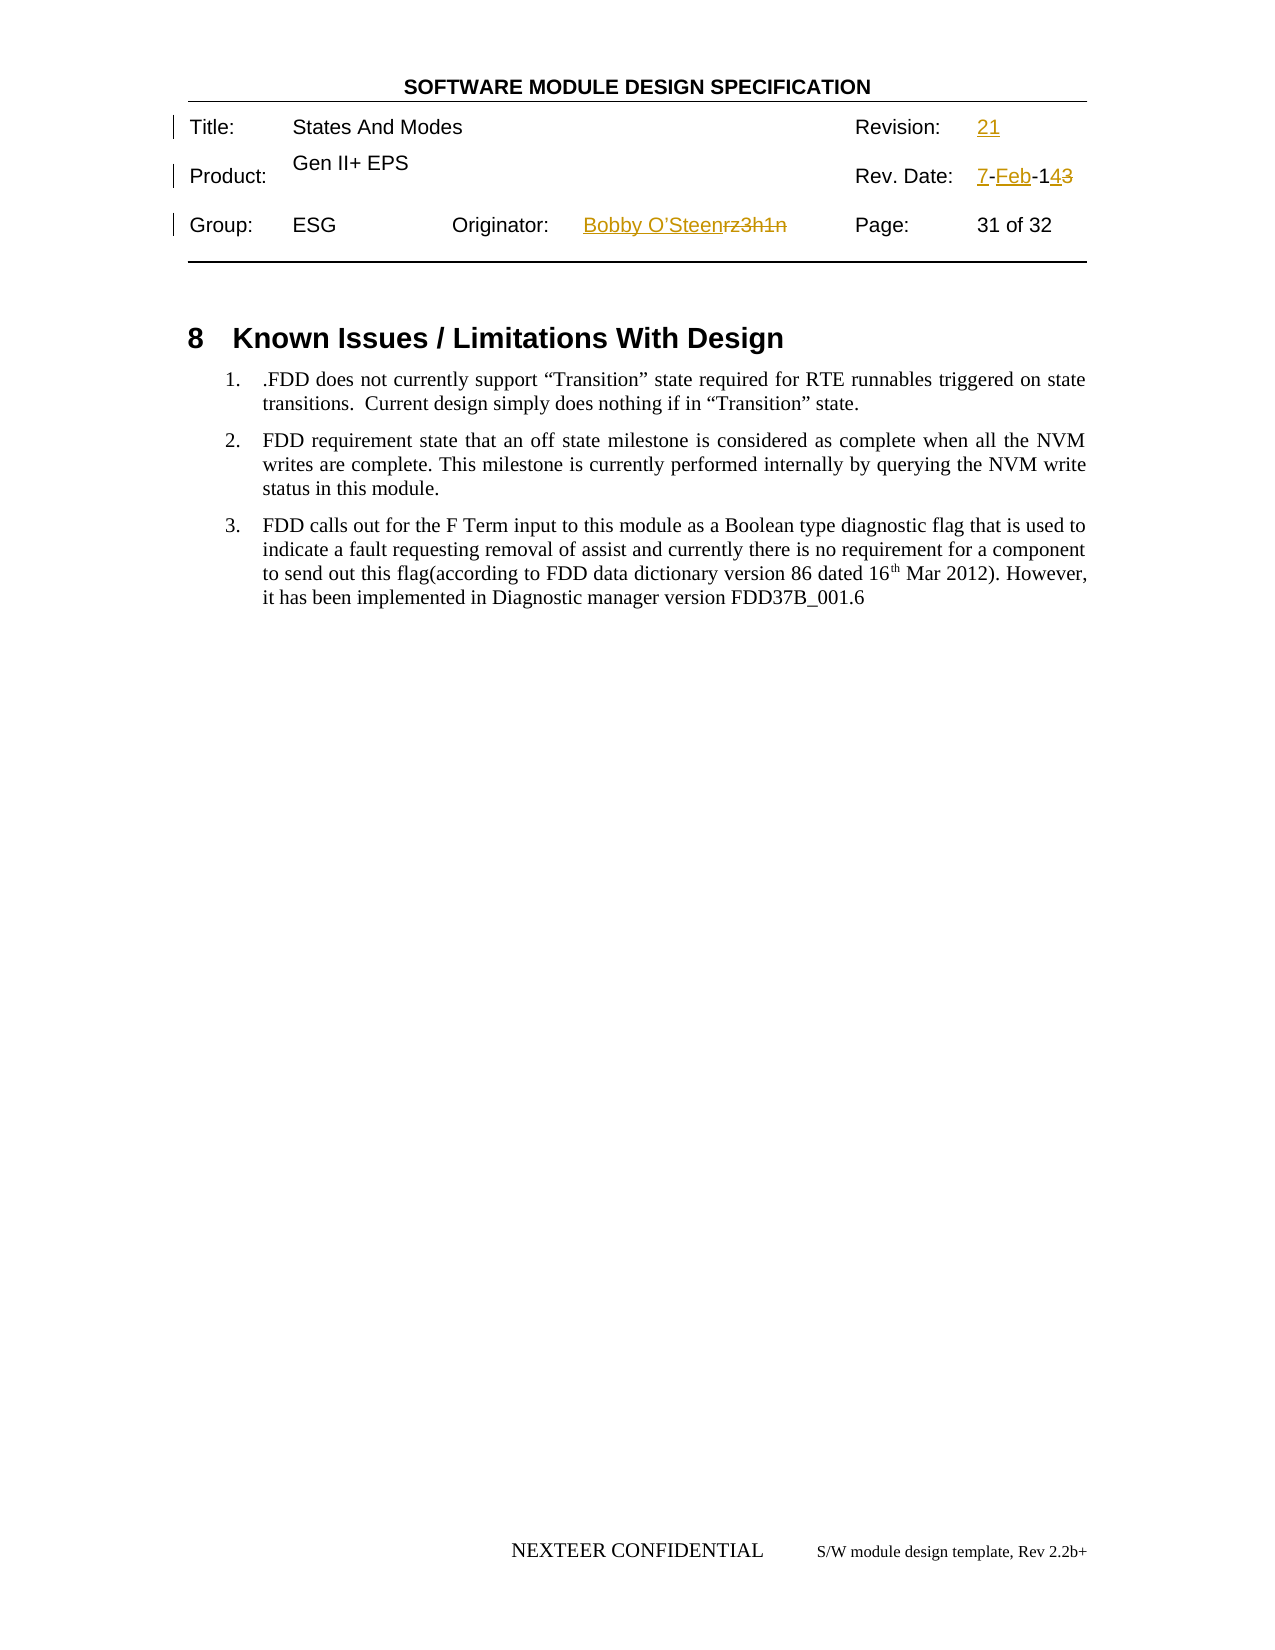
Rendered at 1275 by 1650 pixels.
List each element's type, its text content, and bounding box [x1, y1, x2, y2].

list FDD requirement state that an off state milestone is considered as complete when all the NVM writes are complete. This milestone is currently performed internally by querying the NVM write status in this module. [225, 428, 1087, 500]
subtitle Known Issues / Limitations With Design [187, 321, 1087, 355]
list .FDD does not currently support “Transition” state required for RTE runnables triggered on state transitions. Current design simply does nothing if in “Transition” state. [225, 367, 1087, 415]
list FDD calls out for the F Term input to this module as a Boolean type diagnostic flag that is used to indicate a fault requesting removal of assist and currently there is no requirement for a component to send out this flag(according to FDD data dictionary version 86 dated 16th Mar 2012). However, it has been implemented in Diagnostic manager version FDD37B_001.6 [225, 513, 1087, 609]
